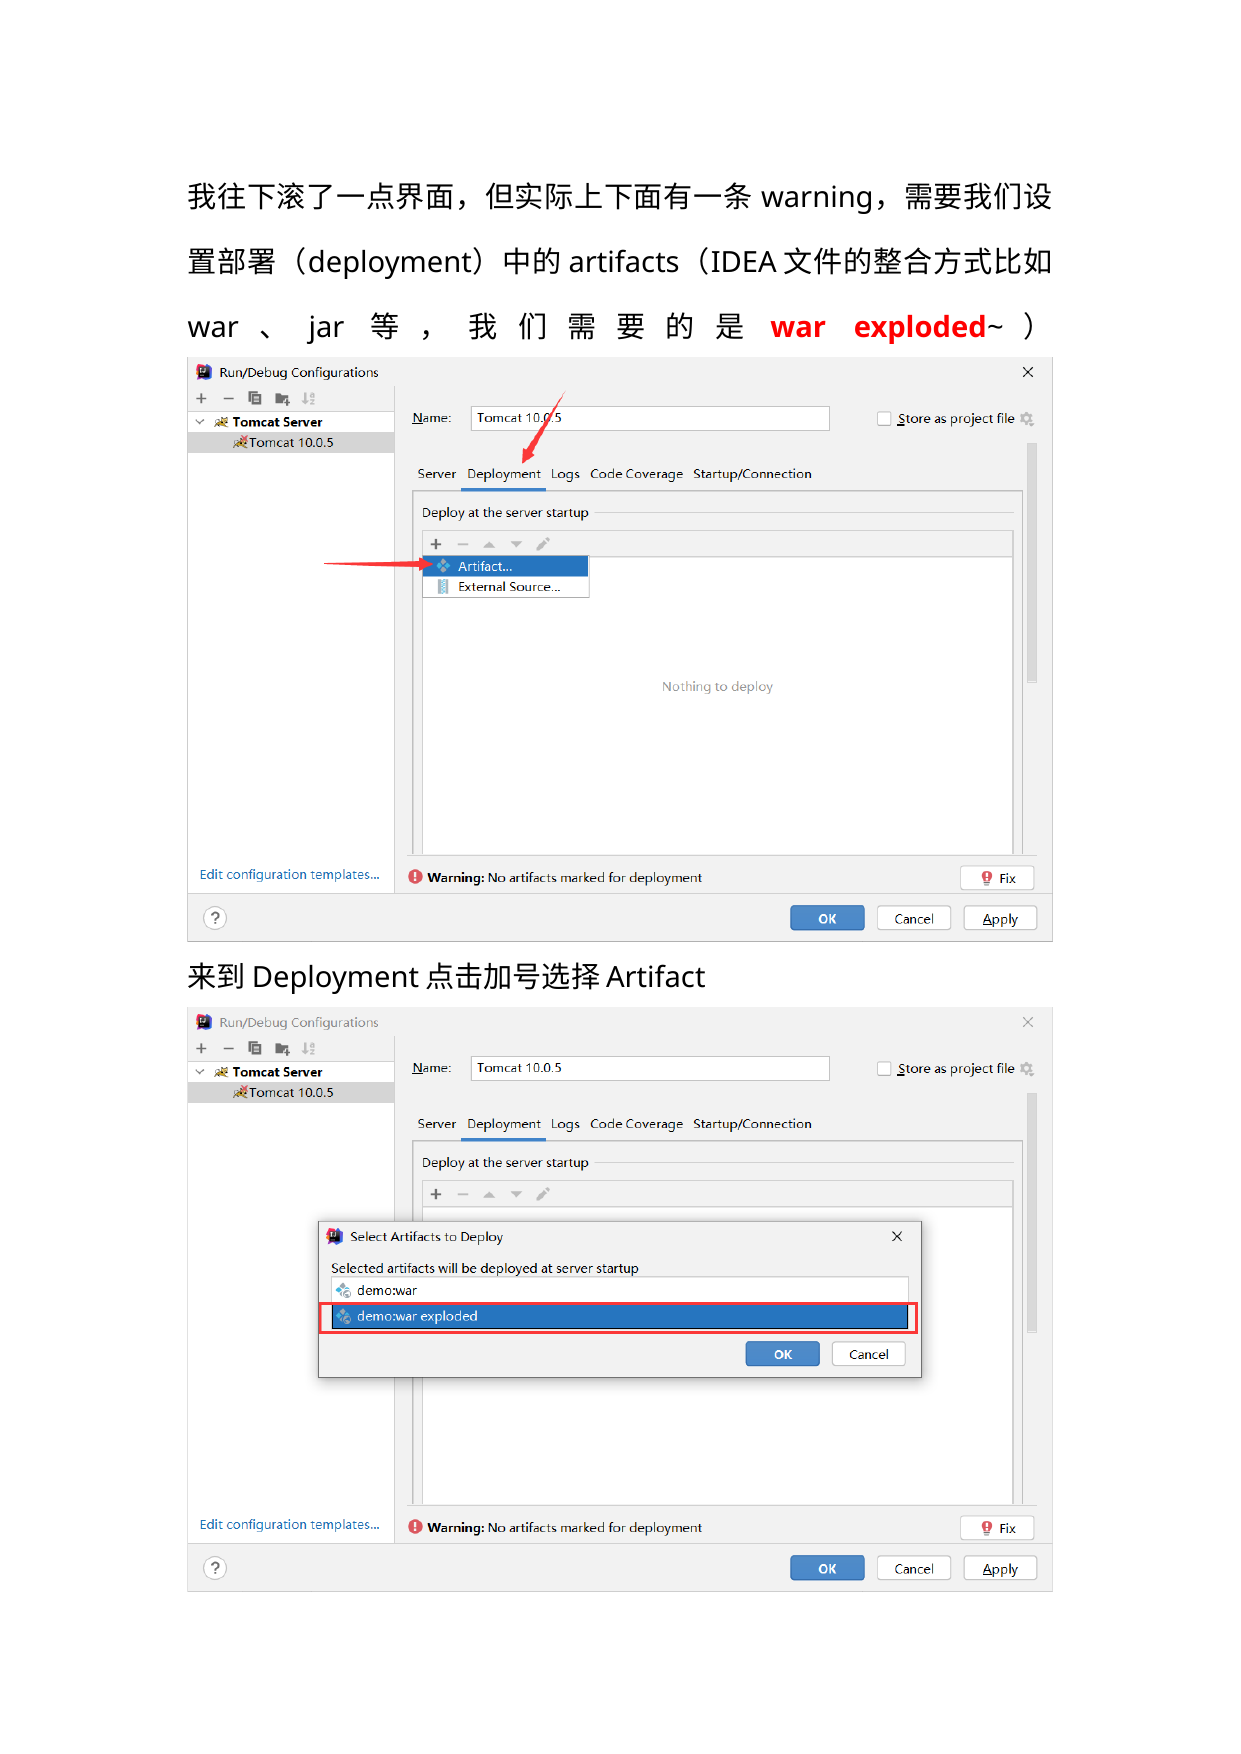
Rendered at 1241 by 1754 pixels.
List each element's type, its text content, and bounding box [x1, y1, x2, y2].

picture [187, 1007, 1053, 1592]
text 我往下滚了一点界面，但实际上下面有一条warning，需要我们设置部署（deployment）中的artifacts（IDEA文件的整合方式比如war、jar等，我们需要的是war exploded~） [187, 162, 1053, 357]
text 来到Deployment点击加号选择Artifact [187, 942, 1053, 1007]
picture [187, 357, 1053, 942]
